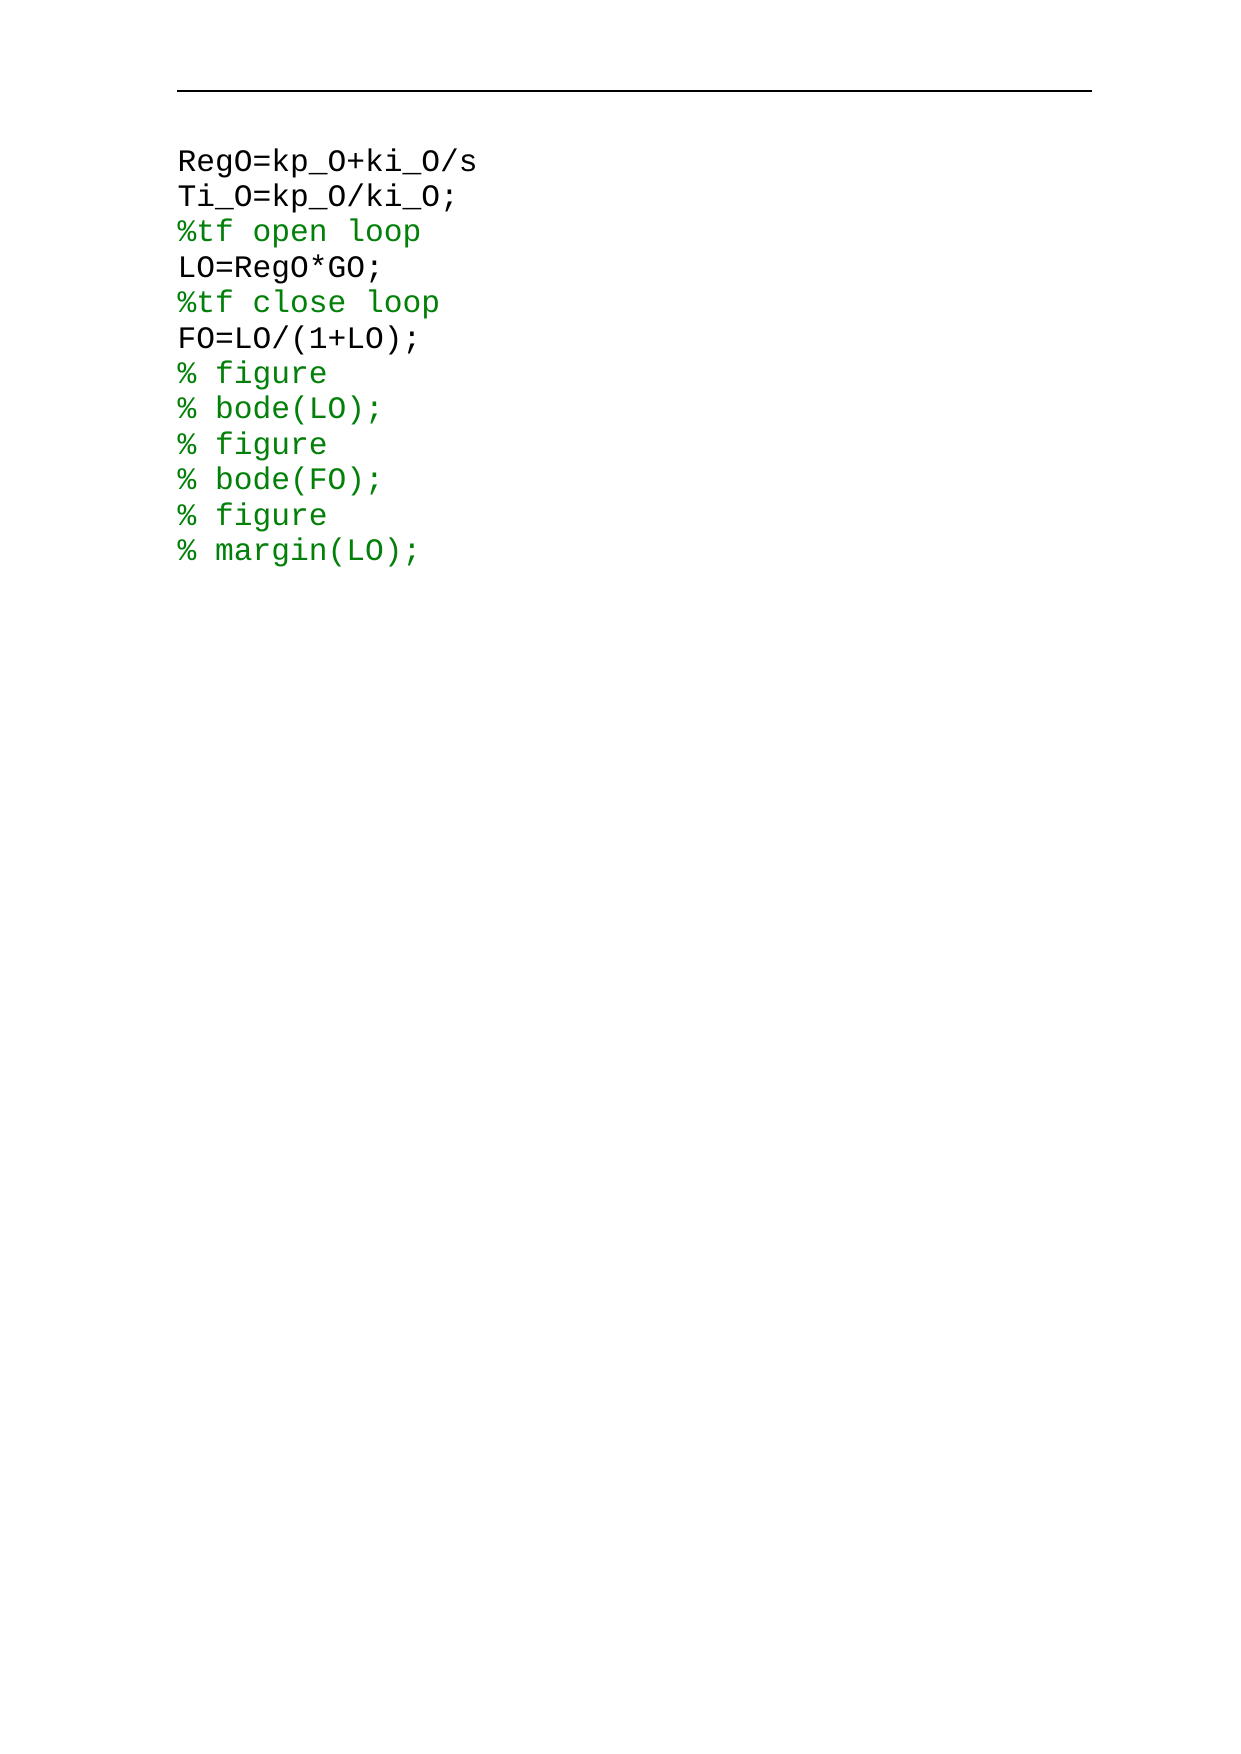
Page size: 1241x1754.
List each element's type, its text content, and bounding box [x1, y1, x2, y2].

text % margin(LO); [177, 534, 1092, 570]
text %tf open loop [177, 216, 1092, 251]
text RegO=kp_O+ki_O/s [177, 145, 1092, 180]
text LO=RegO*GO; [177, 251, 1092, 287]
text % figure [177, 499, 1092, 534]
text Ti_O=kp_O/ki_O; [177, 180, 1092, 216]
text %tf close loop [177, 287, 1092, 322]
text % figure [177, 357, 1092, 393]
text % figure [177, 428, 1092, 464]
text % bode(LO); [177, 393, 1092, 428]
text % bode(FO); [177, 464, 1092, 499]
text FO=LO/(1+LO); [177, 322, 1092, 357]
